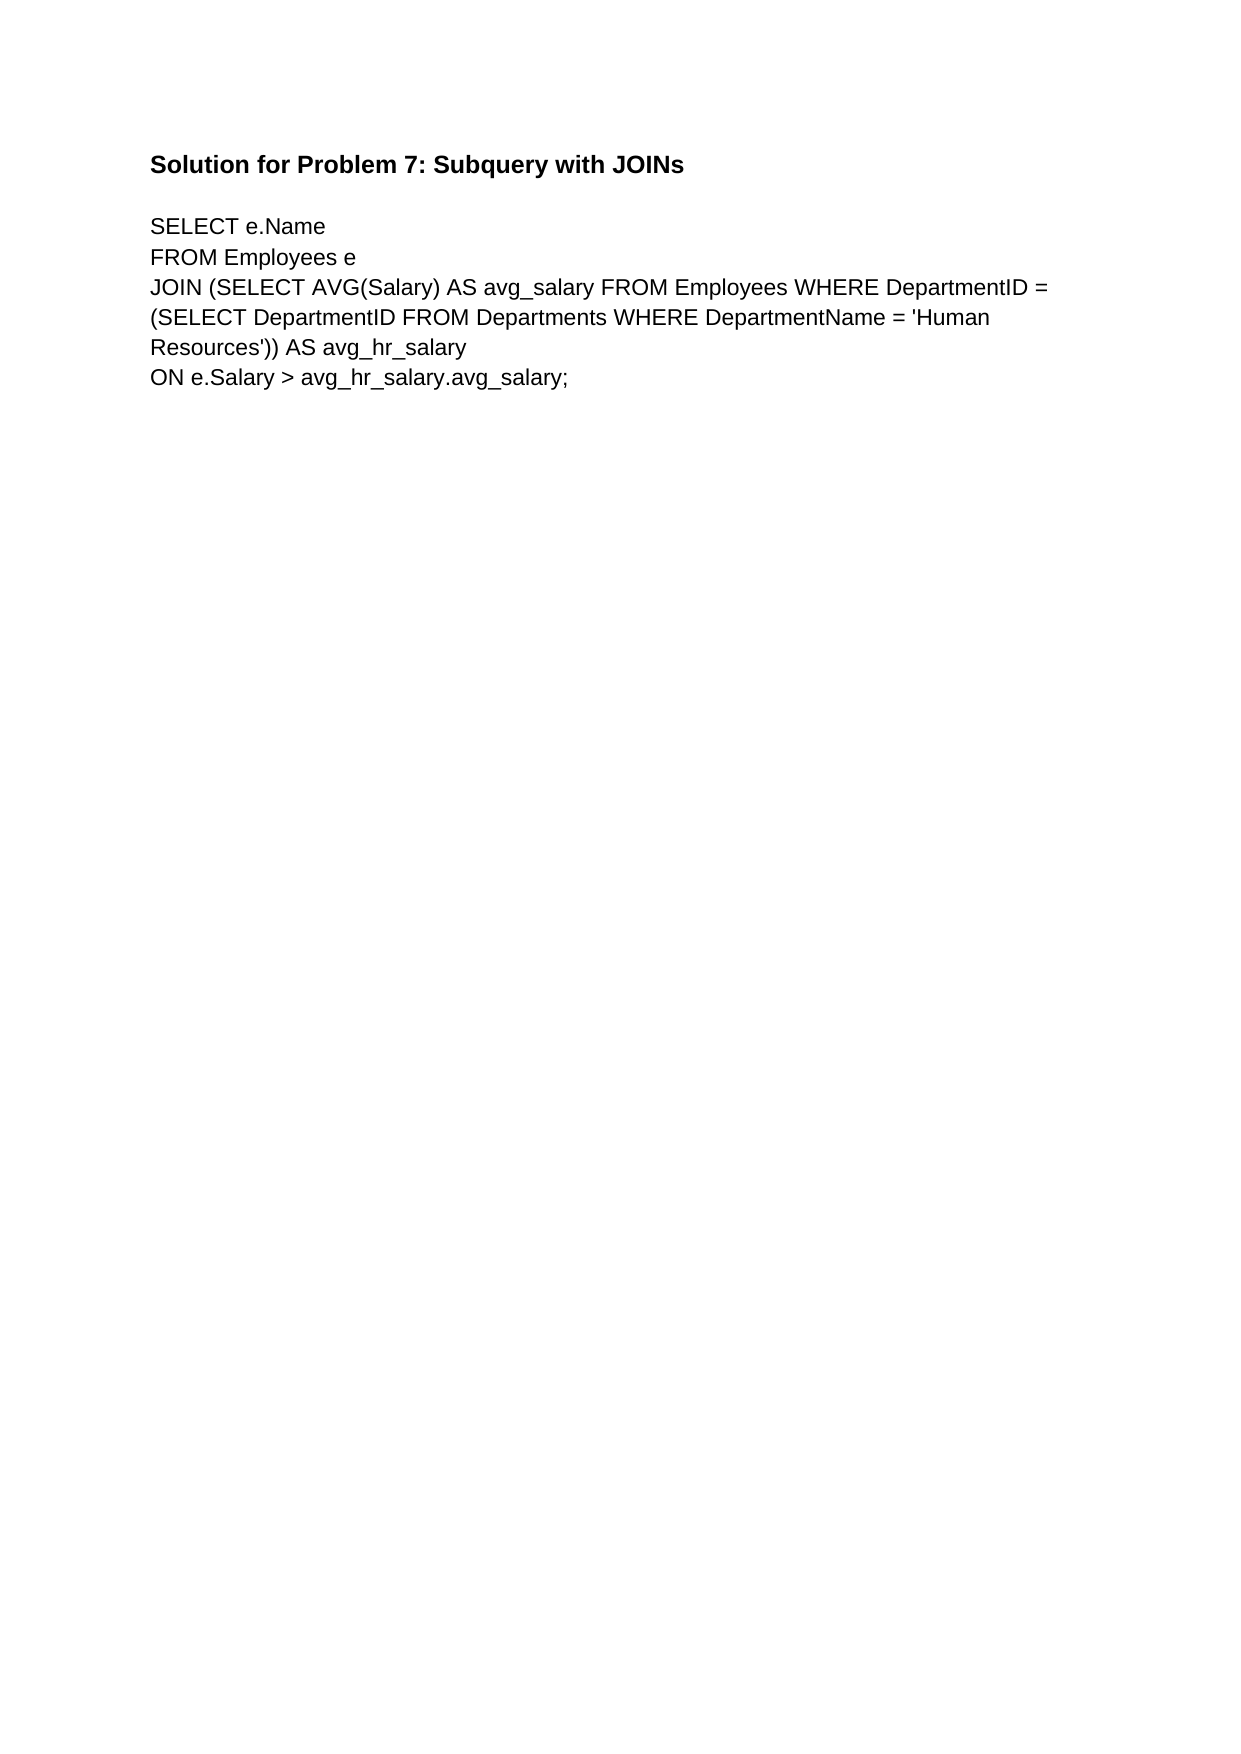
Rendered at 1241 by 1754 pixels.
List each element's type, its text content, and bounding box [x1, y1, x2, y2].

text FROM Employees e [150, 243, 1090, 270]
text SELECT e.Name [150, 213, 1090, 239]
text JOIN (SELECT AVG(Salary) AS avg_salary FROM Employees WHERE DepartmentID = (SELECT DepartmentID FROM Departments WHERE DepartmentName = 'Human Resources')) AS avg_hr_salary [150, 274, 1090, 360]
text ON e.Salary > avg_hr_salary.avg_salary; [150, 364, 1090, 391]
text Solution for Problem 7: Subquery with JOINs [150, 150, 1090, 179]
